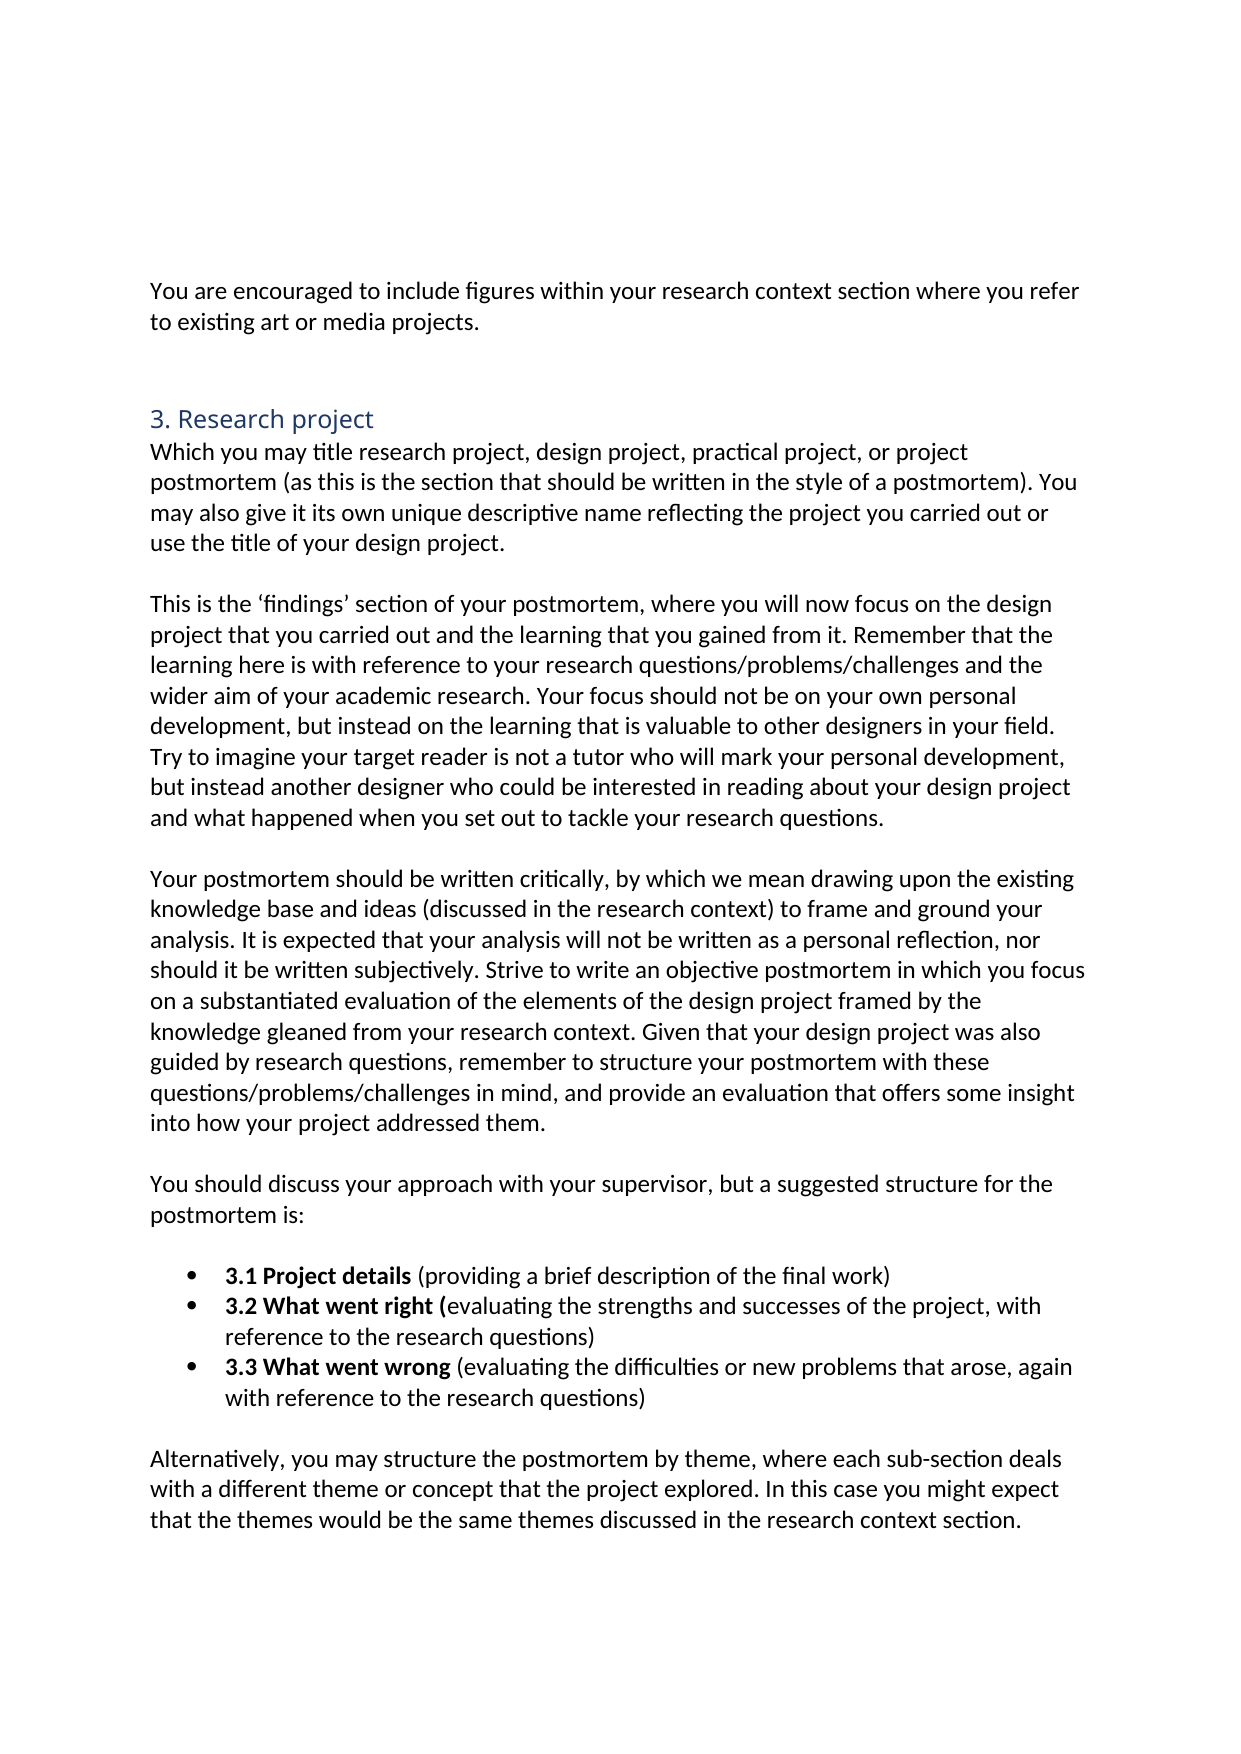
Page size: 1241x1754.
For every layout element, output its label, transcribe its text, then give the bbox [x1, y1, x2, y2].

text Your postmortem should be written critically, by which we mean drawing upon the existing knowledge base and ideas (discussed in the research context) to frame and ground your analysis. It is expected that your analysis will not be written as a personal reflection, nor should it be written subjectively. Strive to write an objective postmortem in which you focus on a substantiated evaluation of the elements of the design project framed by the knowledge gleaned from your research context. Given that your design project was also guided by research questions, remember to structure your postmortem with these questions/problems/challenges in mind, and provide an evaluation that offers some insight into how your project addressed them. [150, 863, 1090, 1138]
list 3.1 Project details (providing a brief description of the final work) [187, 1260, 1090, 1290]
subtitle 3. Research project [150, 402, 1090, 436]
list 3.2 What went right (evaluating the strengths and successes of the project, with reference to the research questions) [187, 1290, 1090, 1351]
text Which you may title research project, design project, practical project, or project postmortem (as this is the section that should be written in the style of a postmortem). You may also give it its own unique descriptive name reflecting the project you carried out or use the title of your design project. [150, 436, 1090, 558]
list 3.3 What went wrong (evaluating the difficulties or new problems that arose, again with reference to the research questions) [187, 1351, 1090, 1412]
text This is the ‘findings’ section of your postmortem, where you will now focus on the design project that you carried out and the learning that you gained from it. Remember that the learning here is with reference to your research questions/problems/challenges and the wider aim of your academic research. Your focus should not be on your own personal development, but instead on the learning that is valuable to other designers in your field. Try to imagine your target reader is not a tutor who will mark your personal development, but instead another designer who could be interested in reading about your design project and what happened when you set out to tackle your research questions. [150, 588, 1090, 832]
text You should discuss your approach with your supervisor, but a suggested structure for the postmortem is: [150, 1168, 1090, 1229]
text Alternatively, you may structure the postmortem by theme, where each sub-section deals with a different theme or concept that the project explored. In this case you might expect that the themes would be the same themes discussed in the research context section. [150, 1443, 1090, 1534]
text You are encouraged to include figures within your research context section where you refer to existing art or media projects. [150, 275, 1090, 336]
